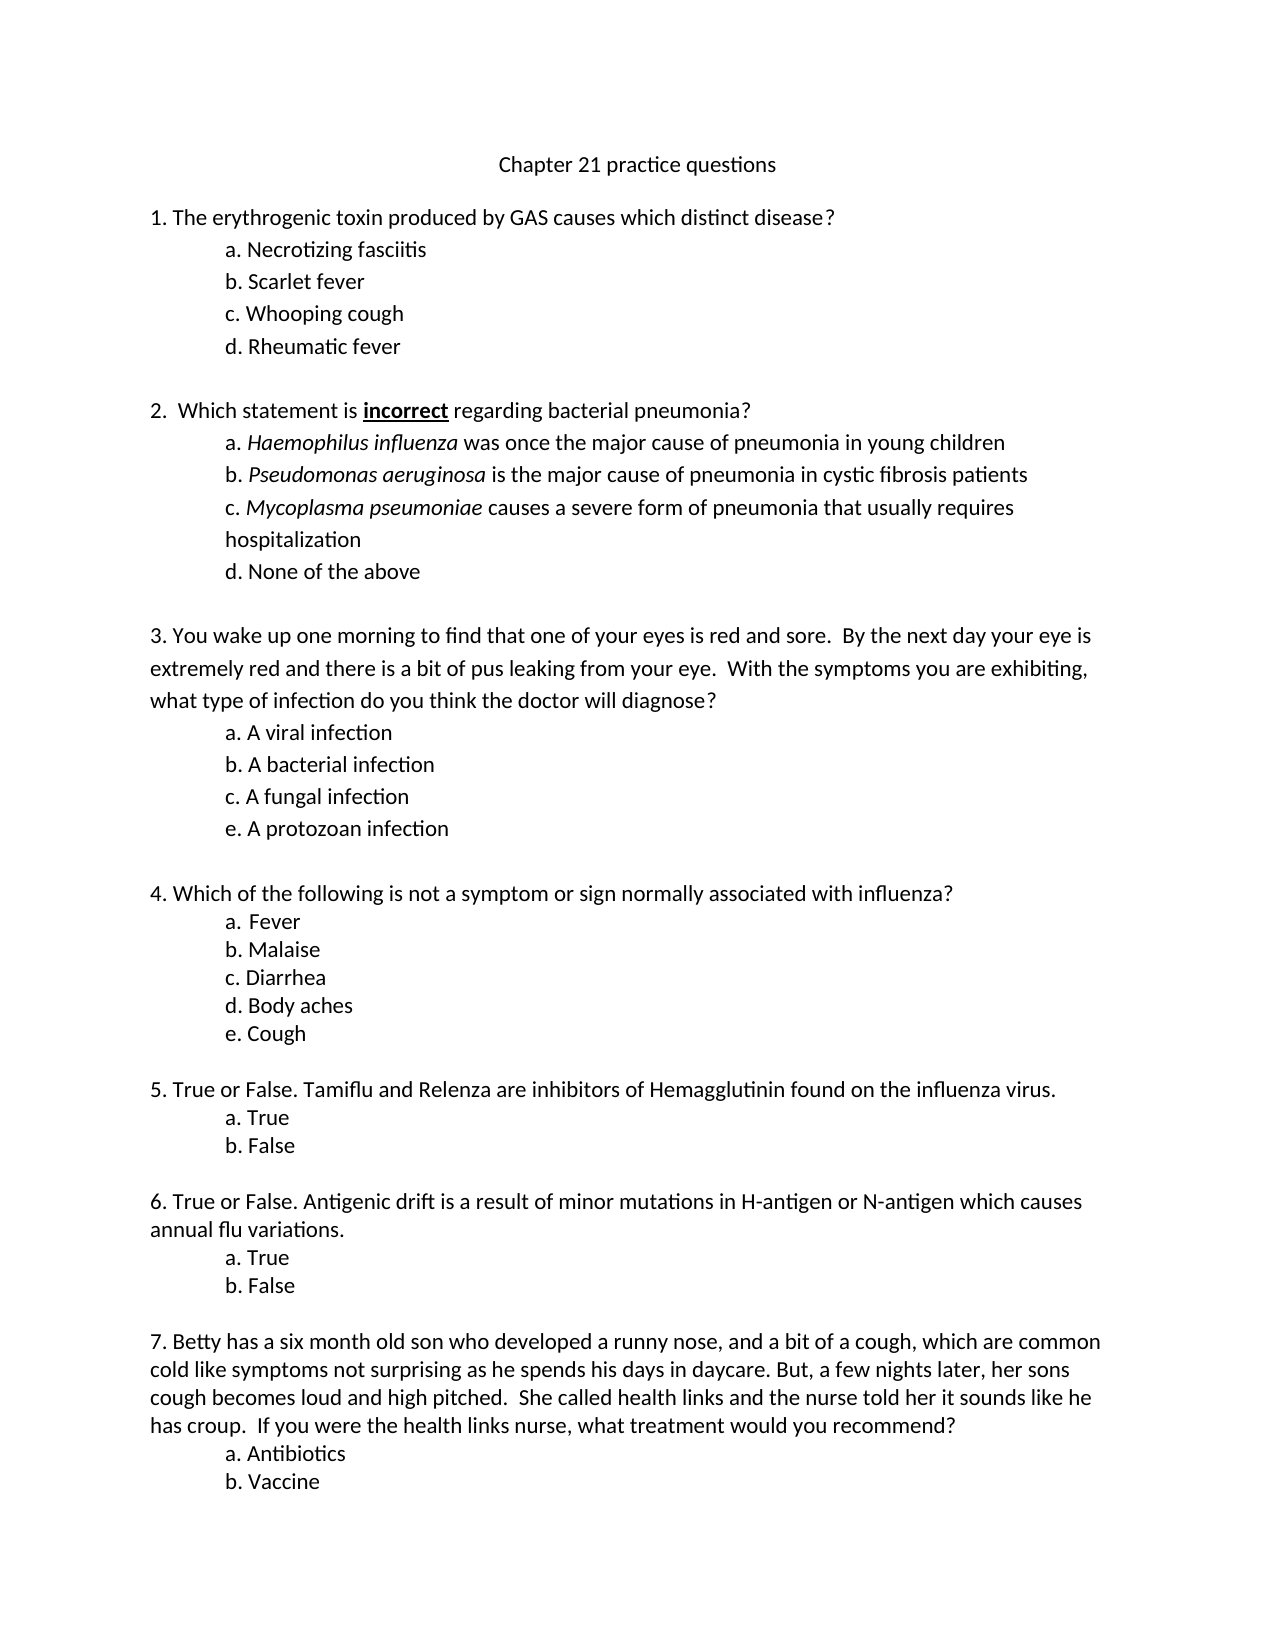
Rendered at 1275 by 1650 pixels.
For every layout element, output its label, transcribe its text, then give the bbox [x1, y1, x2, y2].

text 4. Which of the following is not a symptom or sign normally associated with influenza? [150, 879, 1125, 907]
text Chapter 21 practice questions [150, 150, 1125, 178]
text c. Mycoplasma pseumoniae causes a severe form of pneumonia that usually requires hospitalization [225, 493, 1125, 553]
list Fever [225, 907, 1125, 935]
text b. Malaise [225, 935, 1125, 963]
text a. True [150, 1103, 1125, 1131]
text b. Scarlet fever [150, 267, 1125, 295]
text 3. You wake up one morning to find that one of your eyes is red and sore. By the next day your eye is extremely red and there is a bit of pus leaking from your eye. With the symptoms you are exhibiting, what type of infection do you think the doctor will diagnose? [150, 621, 1125, 714]
text d. None of the above [225, 557, 1125, 585]
text e. A protozoan infection [150, 814, 1125, 843]
text a. Antibiotics [150, 1439, 1125, 1467]
text 6. True or False. Antigenic drift is a result of minor mutations in H-antigen or N-antigen which causes annual flu variations. [150, 1187, 1125, 1243]
text b. Pseudomonas aeruginosa is the major cause of pneumonia in cystic fibrosis patients [150, 461, 1125, 488]
text d. Rheumatic fever [150, 332, 1125, 360]
text 7. Betty has a six month old son who developed a runny nose, and a bit of a cough, which are common cold like symptoms not surprising as he spends his days in daycare. But, a few nights later, her sons cough becomes loud and high pitched. She called health links and the nurse told her it sounds like he has croup. If you were the health links nurse, what treatment would you recommend? [150, 1327, 1125, 1439]
text c. Whooping cough [150, 299, 1125, 328]
text e. Cough [150, 1019, 1125, 1047]
text c. A fungal infection [150, 782, 1125, 810]
text b. False [150, 1131, 1125, 1159]
text b. A bacterial infection [150, 750, 1125, 778]
text 2. Which statement is incorrect regarding bacterial pneumonia? [150, 396, 1125, 424]
text b. Vaccine [150, 1467, 1125, 1495]
text b. False [150, 1271, 1125, 1299]
text 1. The erythrogenic toxin produced by GAS causes which distinct disease? [150, 203, 1125, 231]
text 5. True or False. Tamiflu and Relenza are inhibitors of Hemagglutinin found on the influenza virus. [150, 1075, 1125, 1103]
text c. Diarrhea [150, 963, 1125, 991]
text a. Necrotizing fasciitis [150, 235, 1125, 263]
text d. Body aches [150, 991, 1125, 1019]
text a. True [150, 1243, 1125, 1271]
text a. A viral infection [150, 718, 1125, 746]
text a. Haemophilus influenza was once the major cause of pneumonia in young children [150, 428, 1125, 456]
